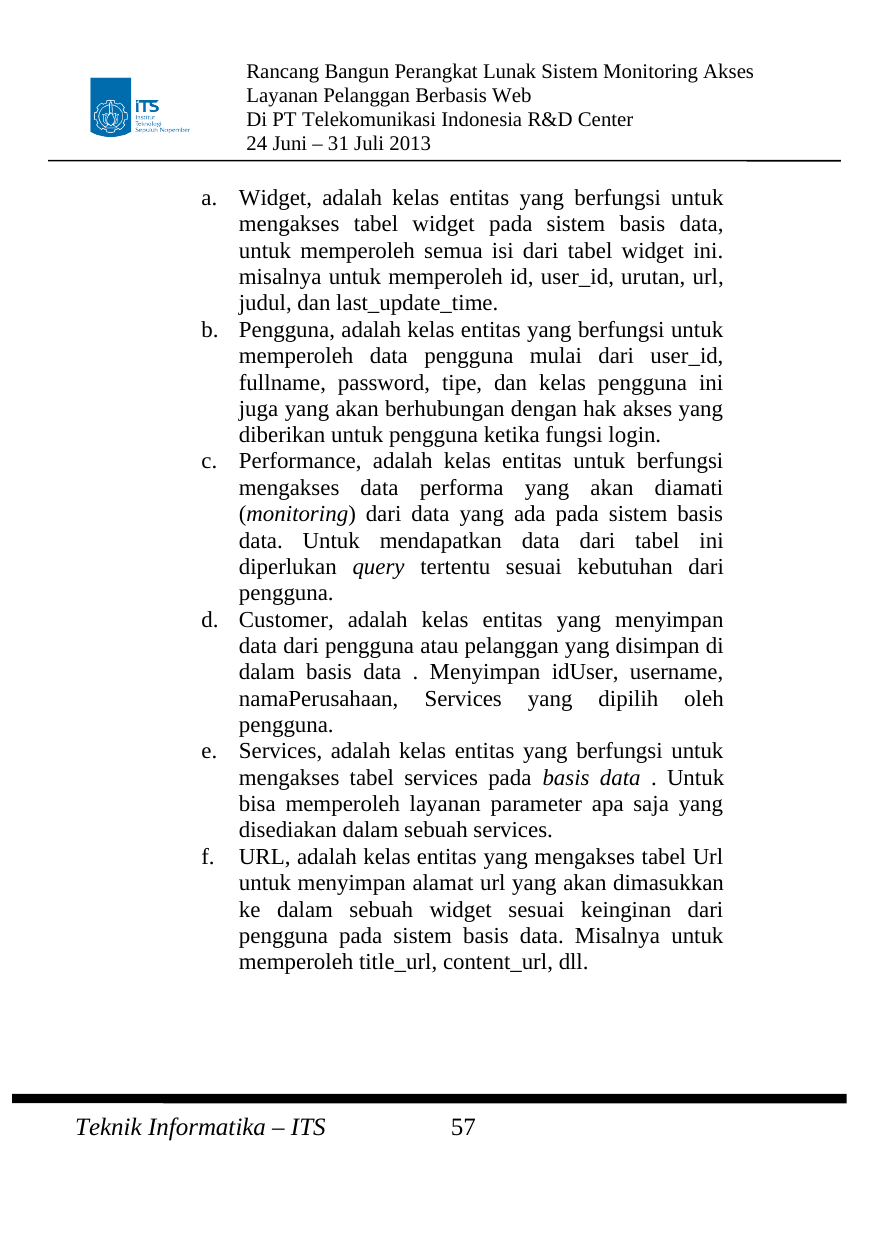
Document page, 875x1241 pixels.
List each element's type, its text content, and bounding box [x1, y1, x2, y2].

list Performance, adalah kelas entitas untuk berfungsi mengakses data performa yang akan diamati (monitoring) dari data yang ada pada sistem basis data. Untuk mendapatkan data dari tabel ini diperlukan query tertentu sesuai kebutuhan dari pengguna. [201, 448, 724, 606]
picture [82, 68, 196, 141]
list URL, adalah kelas entitas yang mengakses tabel Url untuk menyimpan alamat url yang akan dimasukkan ke dalam sebuah widget sesuai keinginan dari pengguna pada sistem basis data. Misalnya untuk memperoleh title_url, content_url, dll. [201, 843, 724, 975]
list Services, adalah kelas entitas yang berfungsi untuk mengakses tabel services pada basis data . Untuk bisa memperoleh layanan parameter apa saja yang disediakan dalam sebuah services. [201, 737, 724, 843]
list Pengguna, adalah kelas entitas yang berfungsi untuk memperoleh data pengguna mulai dari user_id, fullname, password, tipe, dan kelas pengguna ini juga yang akan berhubungan dengan hak akses yang diberikan untuk pengguna ketika fungsi login. [201, 316, 724, 448]
list Customer, adalah kelas entitas yang menyimpan data dari pengguna atau pelanggan yang disimpan di dalam basis data . Menyimpan idUser, username, namaPerusahaan, Services yang dipilih oleh pengguna. [201, 606, 724, 737]
list Widget, adalah kelas entitas yang berfungsi untuk mengakses tabel widget pada sistem basis data, untuk memperoleh semua isi dari tabel widget ini. misalnya untuk memperoleh id, user_id, urutan, url, judul, dan last_update_time. [201, 184, 724, 316]
